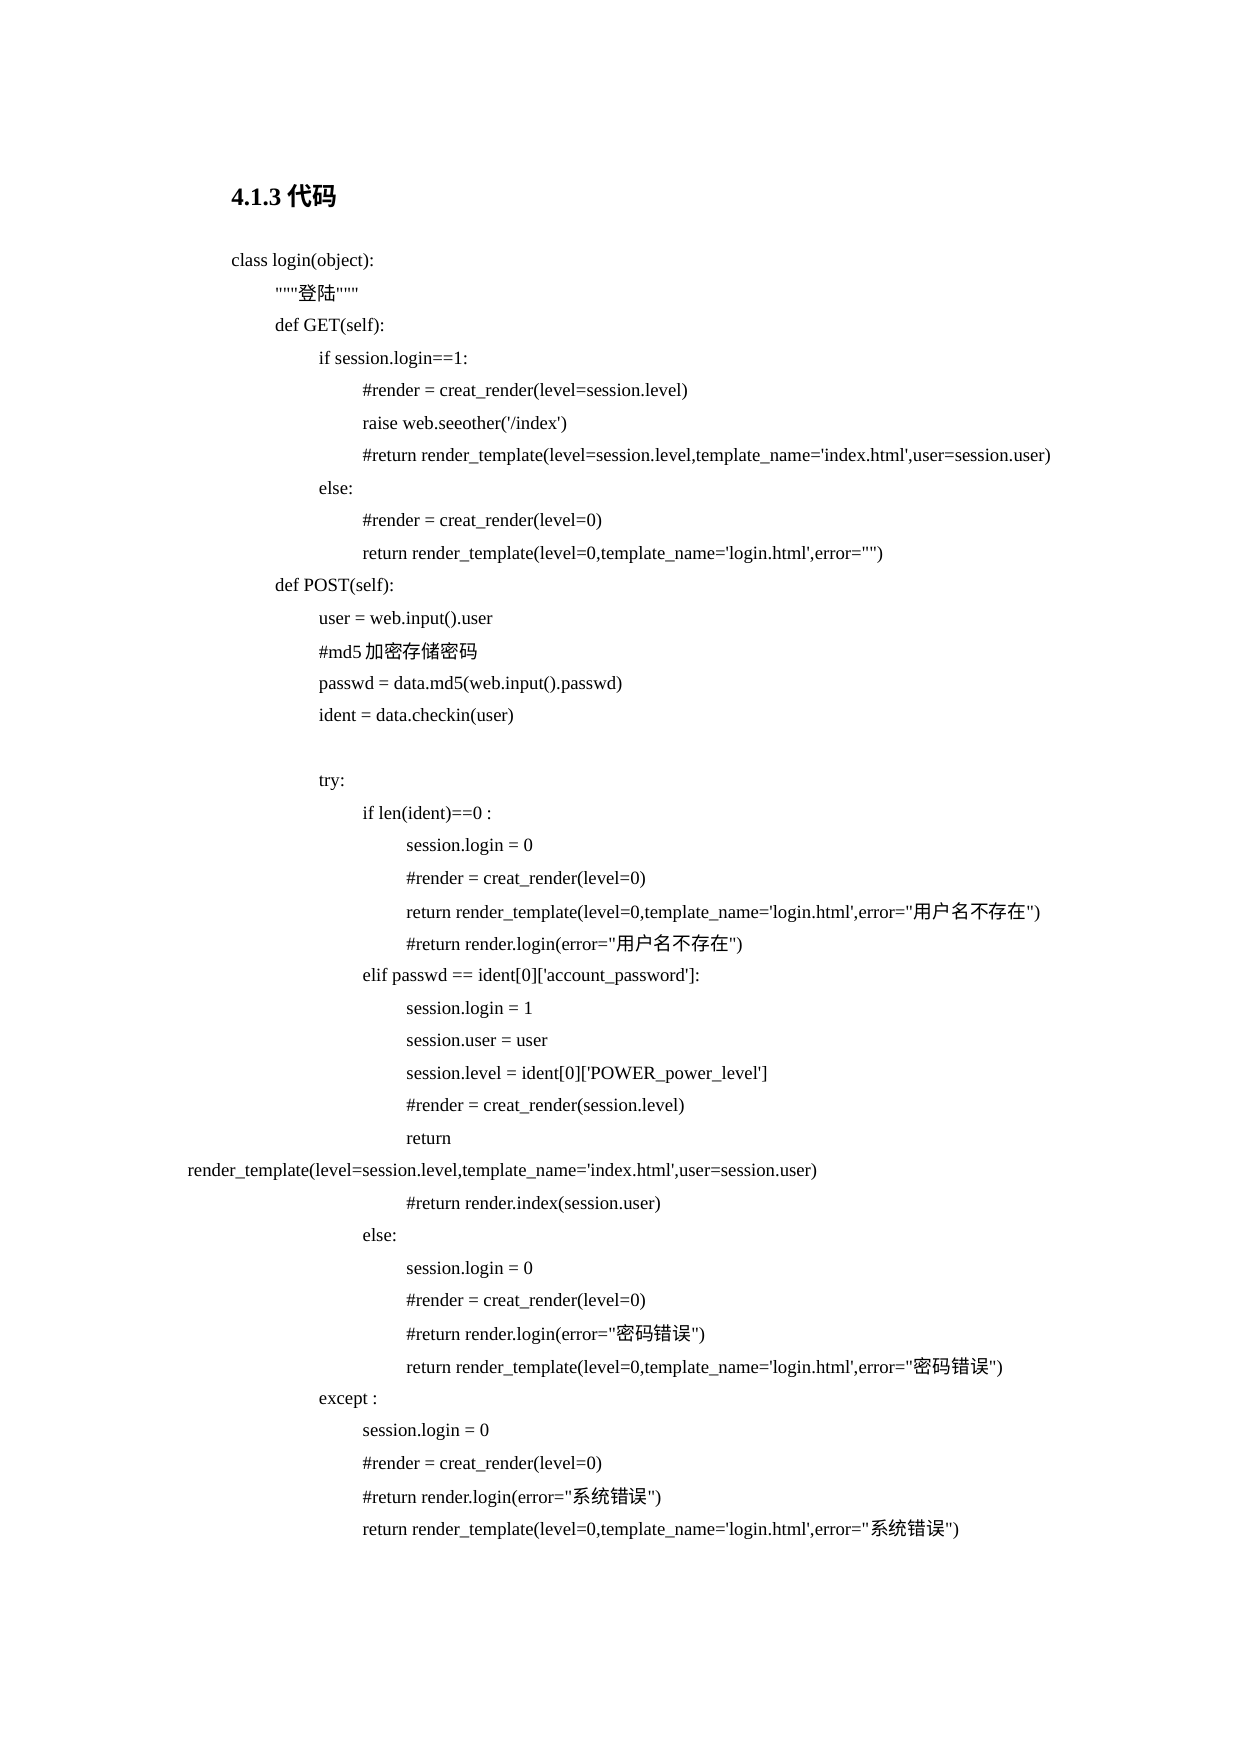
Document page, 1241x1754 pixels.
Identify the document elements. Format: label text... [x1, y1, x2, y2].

text return render_template(level=0,template_name='login.html',error="系统错误") [187, 1511, 1053, 1544]
text #render = creat_render(level=0) [187, 1284, 1053, 1316]
text raise web.seeother('/index') [187, 406, 1053, 439]
text #render = creat_render(level=session.level) [187, 374, 1053, 406]
text return render_template(level=0,template_name='login.html',error="用户名不存在") [187, 894, 1053, 926]
text #render = creat_render(level=0) [187, 504, 1053, 536]
text if len(ident)==0 : [187, 796, 1053, 829]
text #render = creat_render(level=0) [187, 1446, 1053, 1479]
text #render = creat_render(level=0) [187, 861, 1053, 894]
text return render_template(level=0,template_name='login.html',error="") [187, 536, 1053, 569]
text #render = creat_render(session.level) [187, 1089, 1053, 1121]
text session.level = ident[0]['POWER_power_level'] [187, 1056, 1053, 1089]
text except : [187, 1381, 1053, 1414]
text try: [187, 764, 1053, 796]
text session.login = 1 [187, 991, 1053, 1024]
text else: [187, 1219, 1053, 1251]
text session.login = 0 [187, 829, 1053, 861]
text session.login = 0 [187, 1251, 1053, 1284]
text return render_template(level=0,template_name='login.html',error="密码错误") [187, 1349, 1053, 1381]
text return render_template(level=session.level,template_name='index.html',user=session.user) [187, 1121, 1053, 1186]
text user = web.input().user [187, 601, 1053, 634]
text session.login = 0 [187, 1414, 1053, 1446]
text """登陆""" [187, 276, 1053, 309]
text if session.login==1: [187, 341, 1053, 374]
text ident = data.checkin(user) [187, 699, 1053, 731]
text else: [187, 471, 1053, 504]
text #return render.login(error="系统错误") [187, 1479, 1053, 1511]
text session.user = user [187, 1024, 1053, 1056]
text #return render.index(session.user) [187, 1186, 1053, 1219]
text class login(object): [187, 244, 1053, 276]
text def GET(self): [187, 309, 1053, 341]
text passwd = data.md5(web.input().passwd) [187, 666, 1053, 699]
text elif passwd == ident[0]['account_password']: [187, 959, 1053, 991]
subtitle 4.1.3 代码 [231, 162, 1053, 227]
text #md5加密存储密码 [187, 634, 1053, 666]
text #return render.login(error="密码错误") [187, 1316, 1053, 1349]
text def POST(self): [187, 569, 1053, 601]
text #return render.login(error="用户名不存在") [187, 926, 1053, 959]
text #return render_template(level=session.level,template_name='index.html',user=session.user) [187, 439, 1053, 471]
